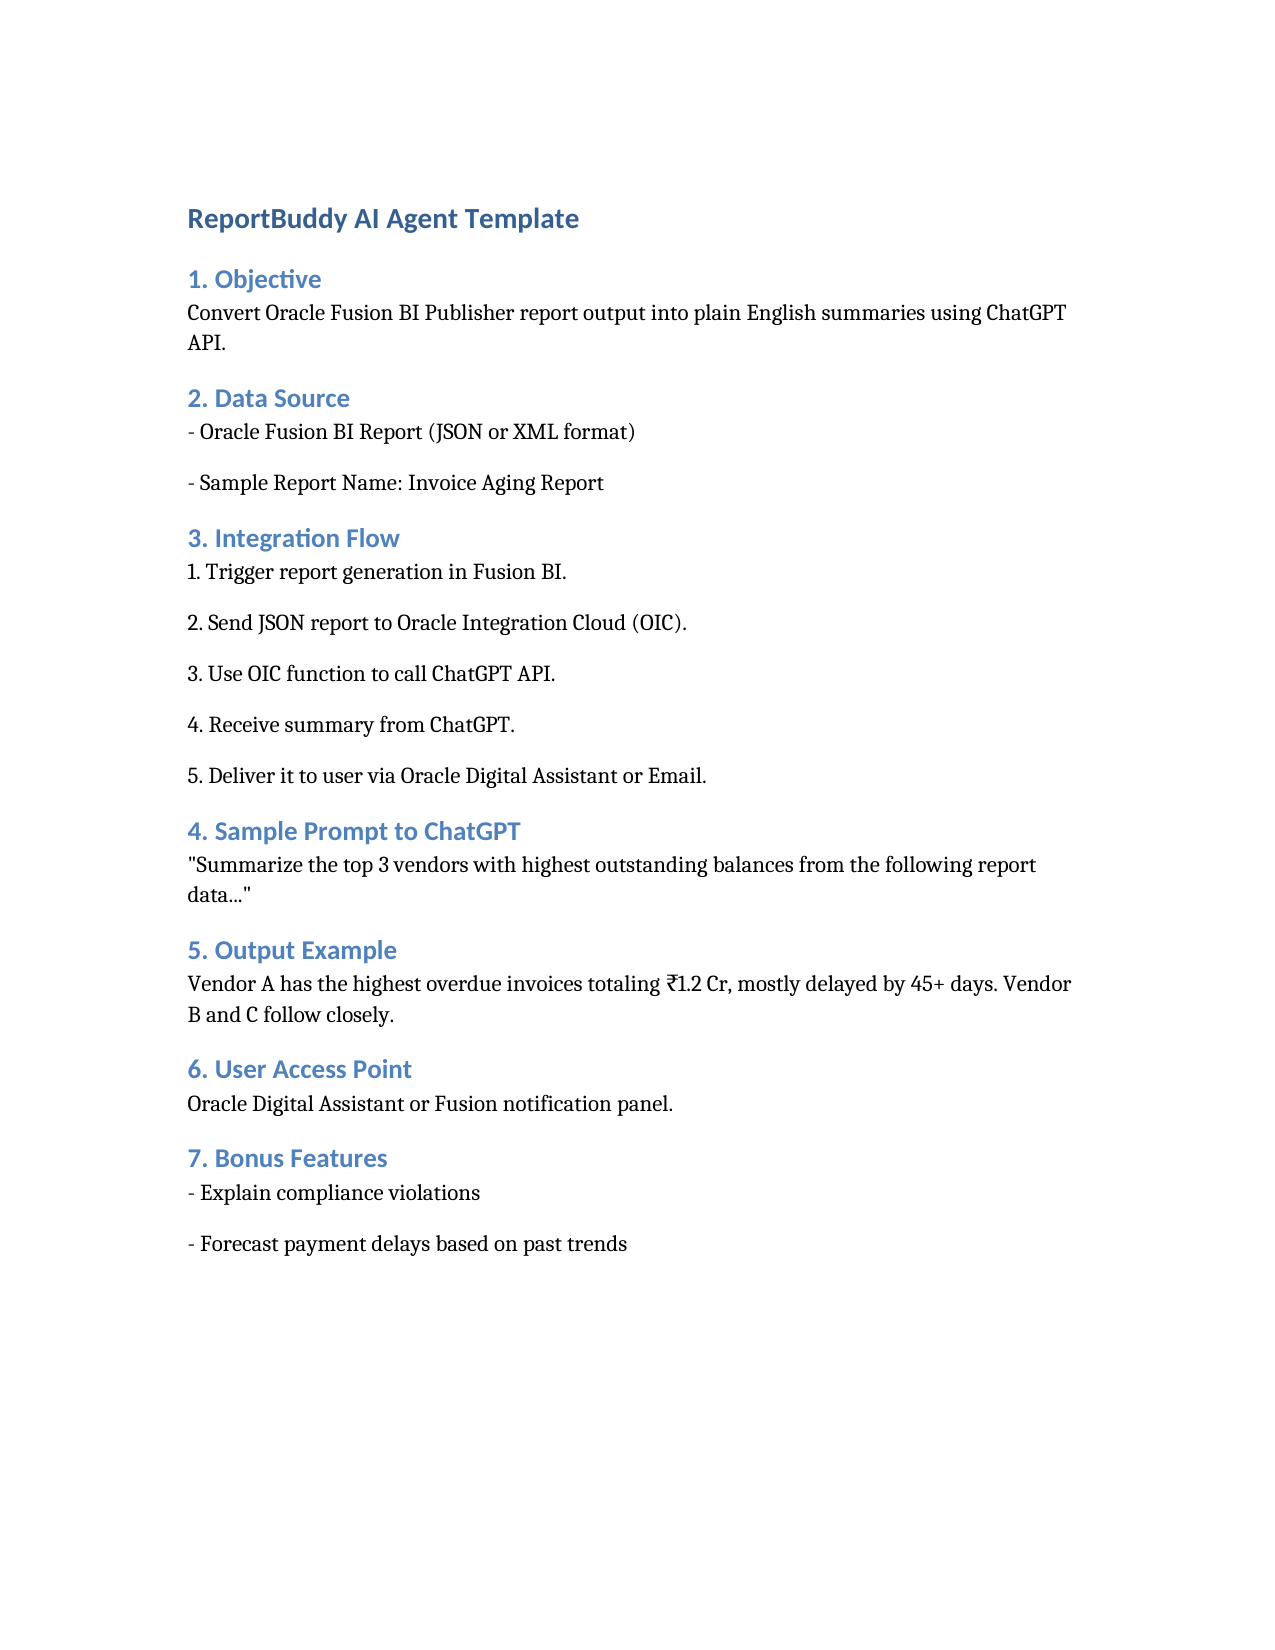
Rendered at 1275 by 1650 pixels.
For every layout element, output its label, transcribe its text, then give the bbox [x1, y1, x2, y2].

subtitle ReportBuddy AI Agent Template [187, 200, 1087, 236]
text 2. Send JSON report to Oracle Integration Cloud (OIC). [187, 610, 1087, 636]
text 1. Trigger report generation in Fusion BI. [187, 559, 1087, 585]
text 4. Receive summary from ChatGPT. [187, 712, 1087, 738]
text "Summarize the top 3 vendors with highest outstanding balances from the following report data..." [187, 852, 1087, 908]
text Vendor A has the highest overdue invoices totaling ₹1.2 Cr, mostly delayed by 45+ days. Vendor B and C follow closely. [187, 971, 1087, 1028]
text - Oracle Fusion BI Report (JSON or XML format) [187, 419, 1087, 445]
text Convert Oracle Fusion BI Publisher report output into plain English summaries using ChatGPT API. [187, 300, 1087, 356]
subtitle 7. Bonus Features [187, 1141, 1087, 1174]
text - Explain compliance violations [187, 1179, 1087, 1206]
subtitle 5. Output Example [187, 933, 1087, 966]
text 3. Use OIC function to call ChatGPT API. [187, 661, 1087, 687]
subtitle 1. Objective [187, 262, 1087, 295]
subtitle 6. User Access Point [187, 1052, 1087, 1085]
text Oracle Digital Assistant or Fusion notification panel. [187, 1090, 1087, 1117]
text - Sample Report Name: Invoice Aging Report [187, 470, 1087, 496]
text 5. Deliver it to user via Oracle Digital Assistant or Email. [187, 763, 1087, 789]
subtitle 2. Data Source [187, 381, 1087, 414]
subtitle 3. Integration Flow [187, 521, 1087, 554]
subtitle 4. Sample Prompt to ChatGPT [187, 814, 1087, 847]
text - Forecast payment delays based on past trends [187, 1230, 1087, 1257]
